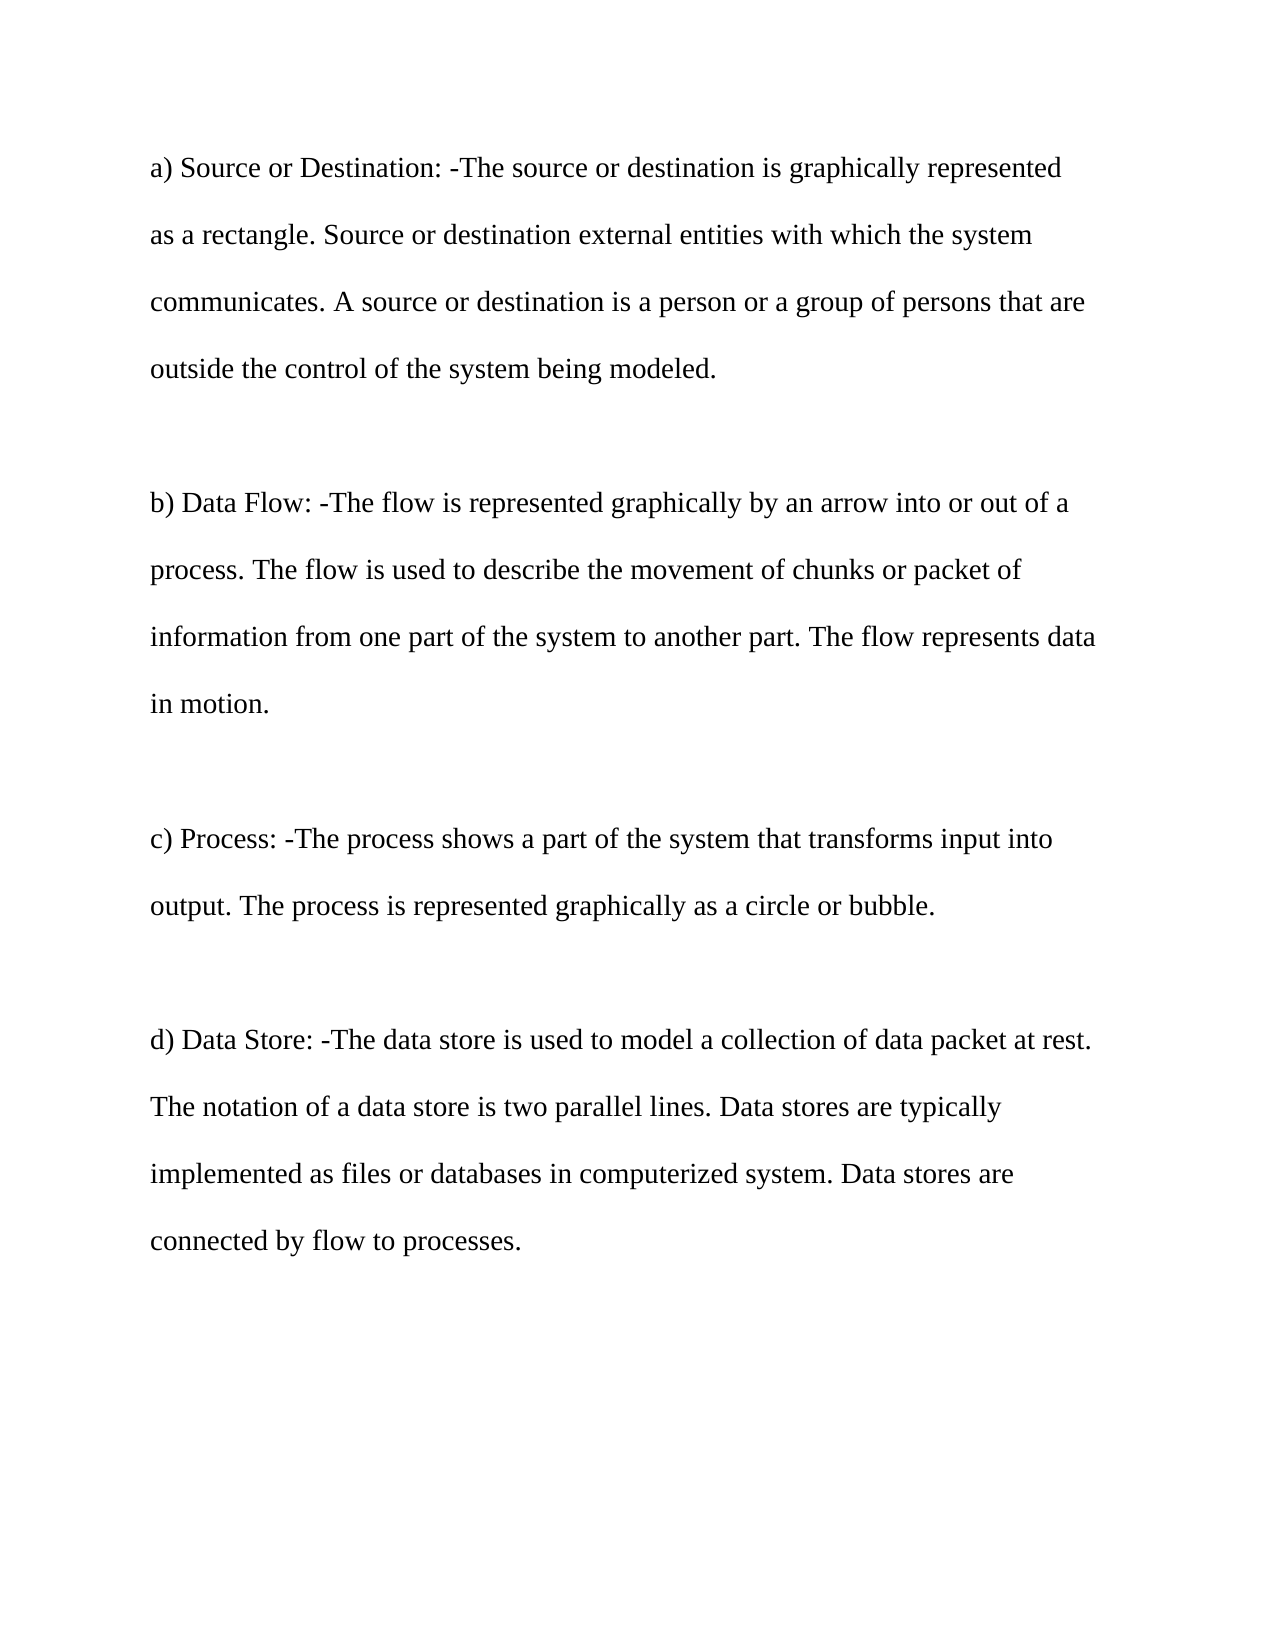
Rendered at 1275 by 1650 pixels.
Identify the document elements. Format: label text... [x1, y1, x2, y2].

subtitle The notation of a data store is two parallel lines. Data stores are typically [150, 1089, 1125, 1123]
subtitle c) Process: -The process shows a part of the system that transforms input into [150, 821, 1125, 854]
subtitle information from one part of the system to another part. The flow represents data [150, 619, 1125, 653]
subtitle in motion. [150, 687, 1125, 720]
subtitle connected by flow to processes. [150, 1223, 1125, 1257]
subtitle as a rectangle. Source or destination external entities with which the system [150, 217, 1125, 251]
subtitle b) Data Flow: -The flow is represented graphically by an arrow into or out of a [150, 485, 1125, 519]
subtitle d) Data Store: -The data store is used to model a collection of data packet at rest. [150, 1022, 1125, 1056]
subtitle outside the control of the system being modeled. [150, 351, 1125, 385]
subtitle communicates. A source or destination is a person or a group of persons that are [150, 284, 1125, 318]
subtitle implemented as files or databases in computerized system. Data stores are [150, 1156, 1125, 1190]
subtitle output. The process is represented graphically as a circle or bubble. [150, 888, 1125, 921]
subtitle process. The flow is used to describe the movement of chunks or packet of [150, 552, 1125, 586]
subtitle a) Source or Destination: -The source or destination is graphically represented [150, 150, 1125, 183]
